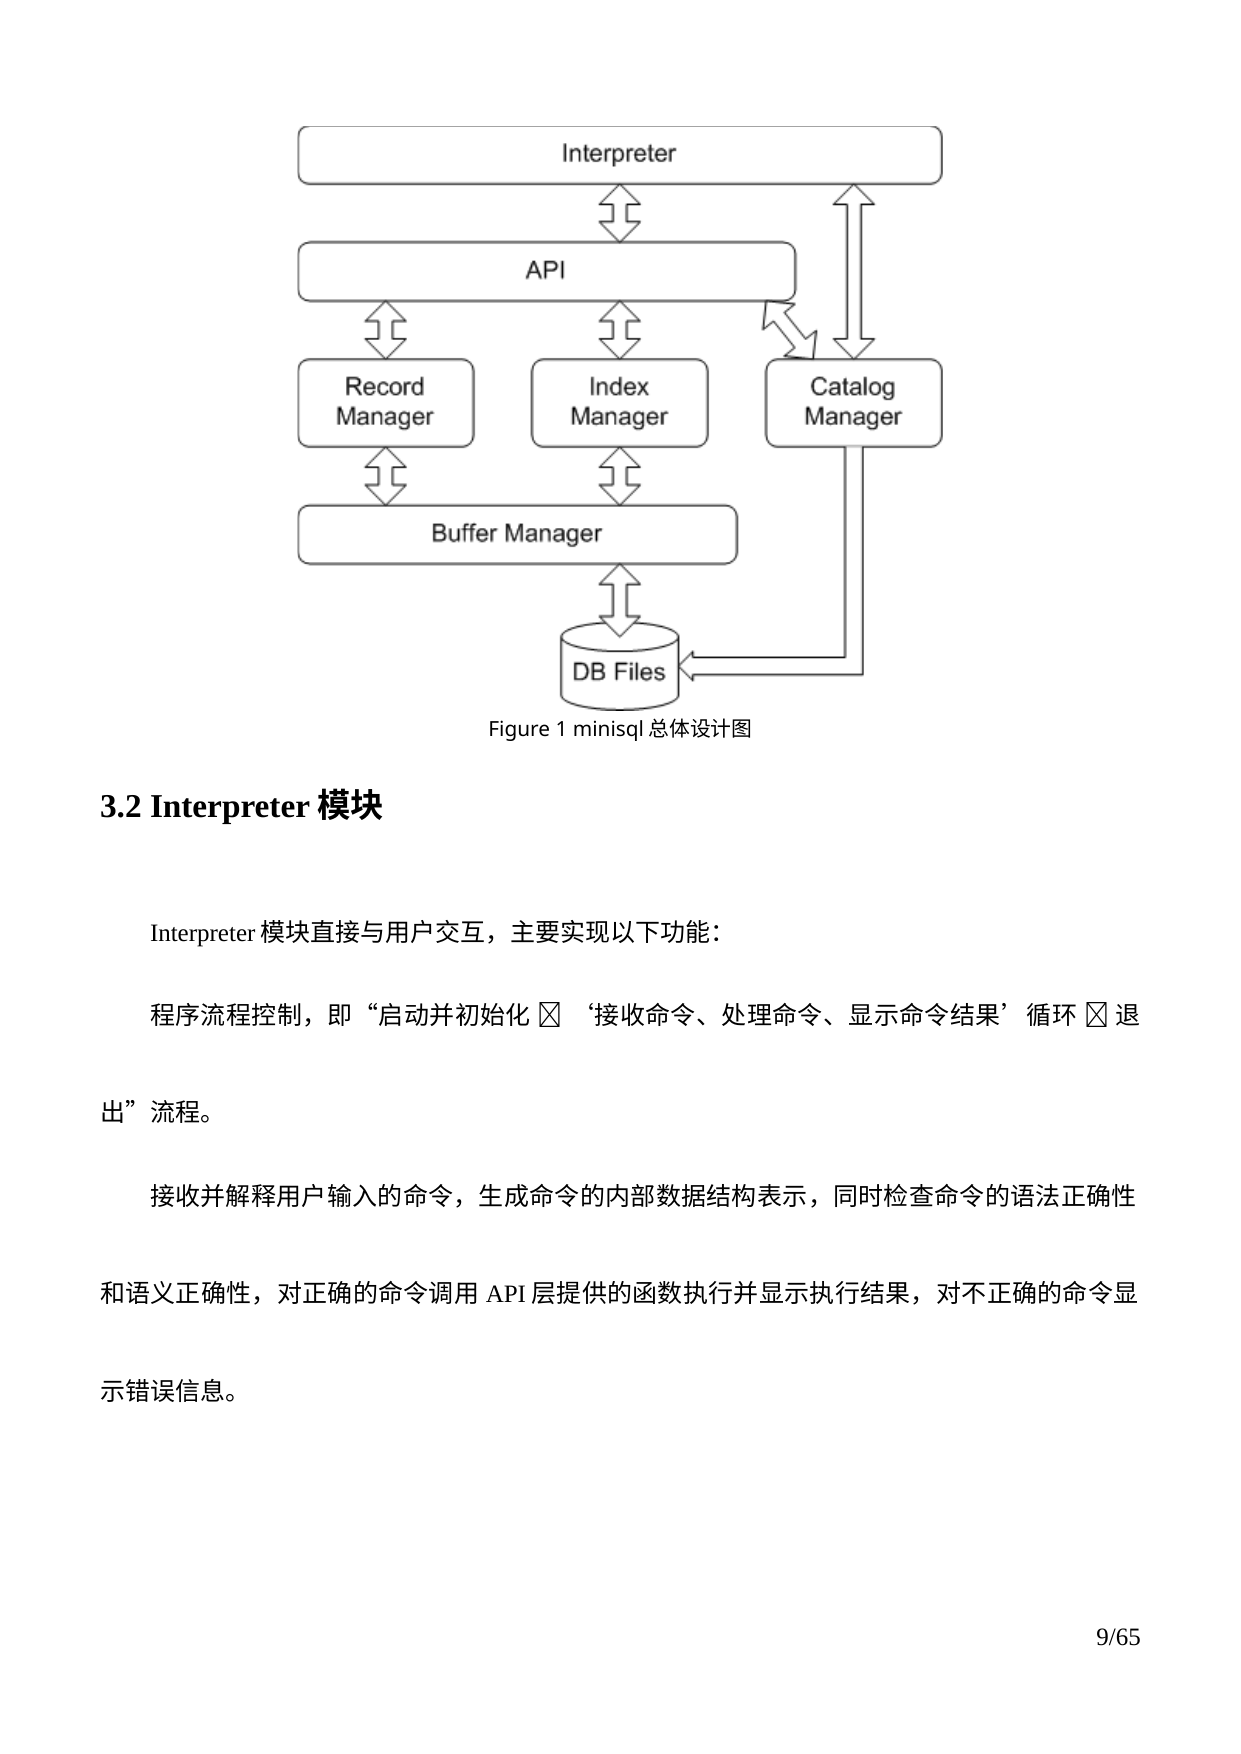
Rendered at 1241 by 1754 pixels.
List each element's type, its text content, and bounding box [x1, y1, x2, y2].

picture [297, 126, 943, 711]
text Figure 1 minisql总体设计图 [100, 711, 1140, 743]
text Interpreter模块直接与用户交互，主要实现以下功能： [100, 898, 1140, 963]
text 程序流程控制，即“启动并初始化 ‘接收命令、处理命令、显示命令结果’循环 退出”流程。 [100, 981, 1140, 1143]
text 接收并解释用户输入的命令，生成命令的内部数据结构表示，同时检查命令的语法正确性和语义正确性，对正确的命令调用API层提供的函数执行并显示执行结果，对不正确的命令显示错误信息。 [100, 1162, 1140, 1422]
subtitle 3.2 Interpreter模块 [100, 771, 1140, 836]
